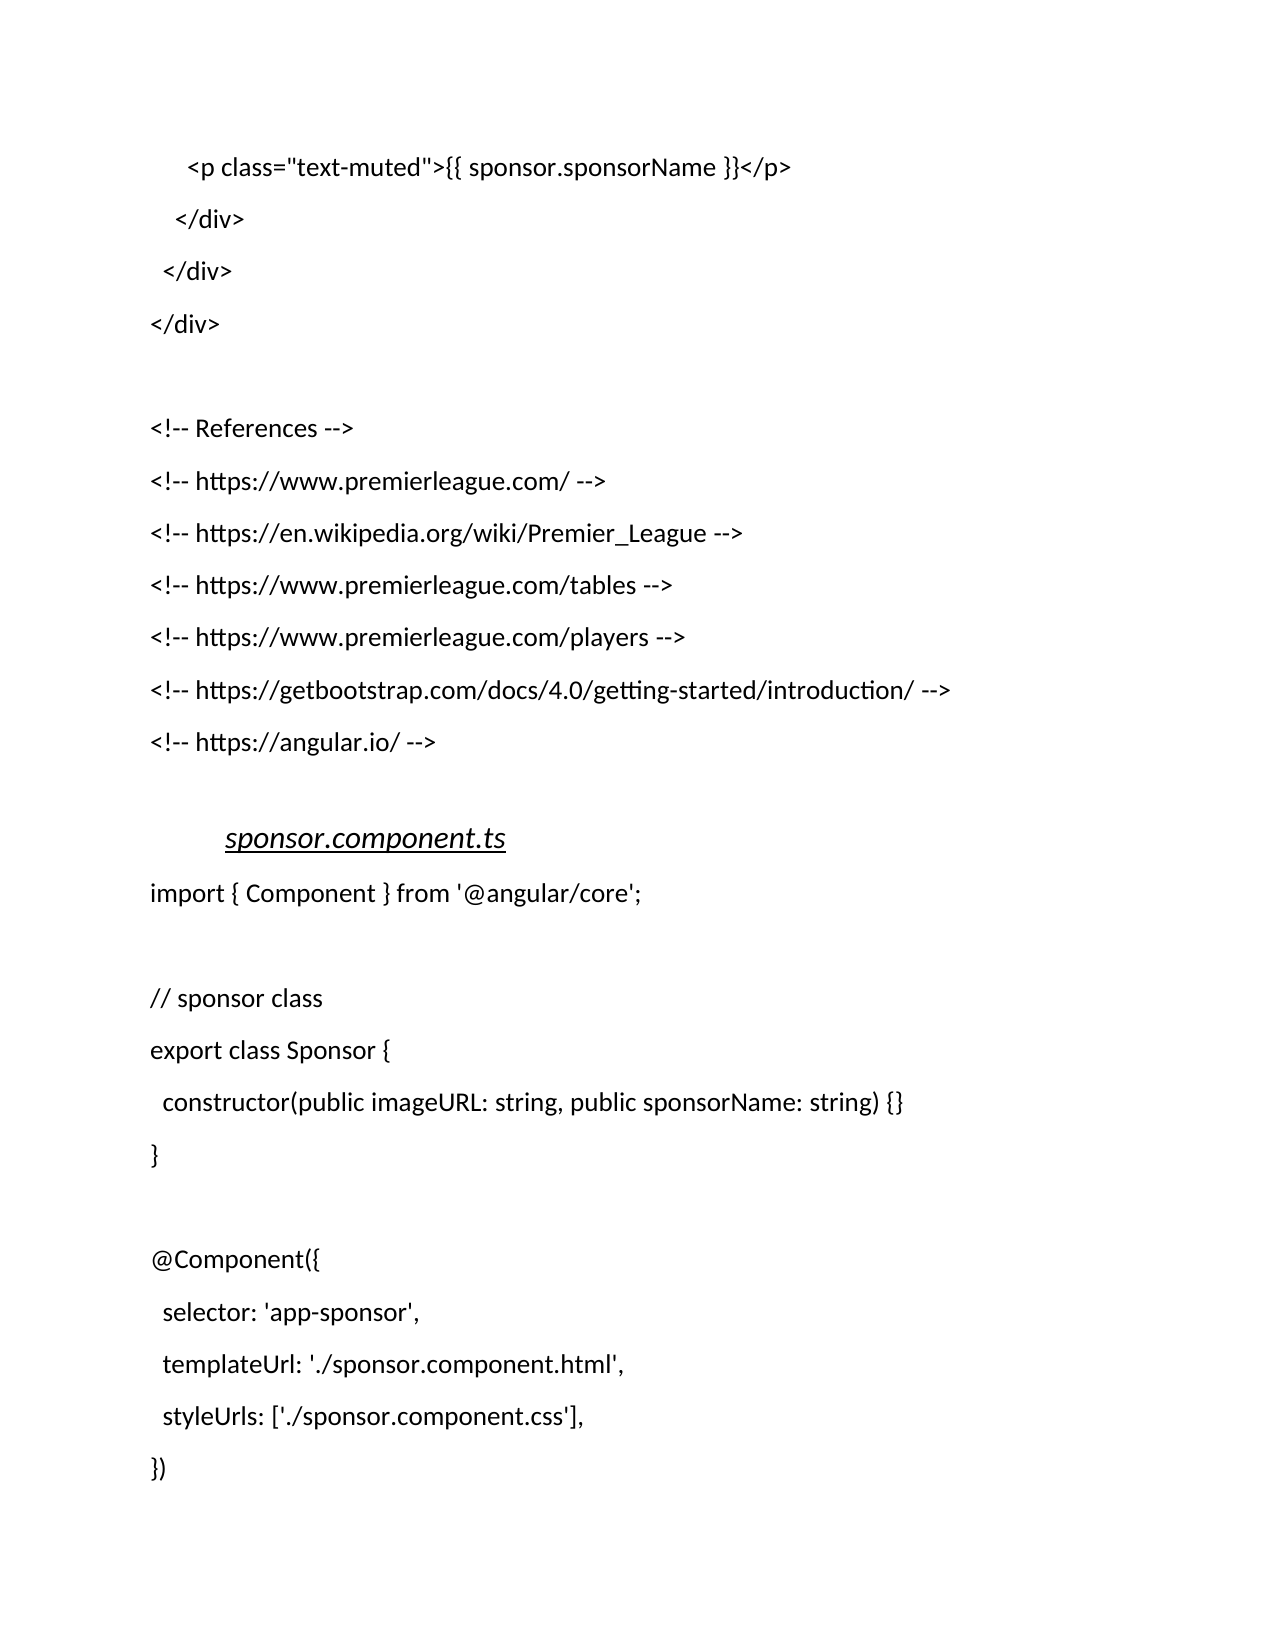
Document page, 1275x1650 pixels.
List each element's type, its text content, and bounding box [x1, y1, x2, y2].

text constructor(public imageURL: string, public sponsorName: string) {} [150, 1086, 1125, 1119]
list sponsor.component.ts [225, 819, 1125, 857]
text <!-- https://www.premierleague.com/players --> [150, 621, 1125, 654]
text <!-- https://en.wikipedia.org/wiki/Premier_League --> [150, 516, 1125, 549]
text } [150, 1138, 1125, 1171]
text selector: 'app-sponsor', [150, 1295, 1125, 1328]
text }) [150, 1452, 1125, 1485]
text <p class="text-muted">{{ sponsor.sponsorName }}</p> [150, 150, 1125, 183]
text </div> [150, 202, 1125, 235]
text <!-- https://getbootstrap.com/docs/4.0/getting-started/introduction/ --> [150, 673, 1125, 706]
text // sponsor class [150, 981, 1125, 1014]
text <!-- https://angular.io/ --> [150, 725, 1125, 758]
text <!-- https://www.premierleague.com/ --> [150, 464, 1125, 497]
text </div> [150, 254, 1125, 288]
text <!-- https://www.premierleague.com/tables --> [150, 568, 1125, 601]
text </div> [150, 307, 1125, 340]
text @Component({ [150, 1242, 1125, 1276]
text export class Sponsor { [150, 1033, 1125, 1066]
text <!-- References --> [150, 411, 1125, 444]
text import { Component } from '@angular/core'; [150, 876, 1125, 909]
text styleUrls: ['./sponsor.component.css'], [150, 1399, 1125, 1432]
text templateUrl: './sponsor.component.html', [150, 1347, 1125, 1380]
